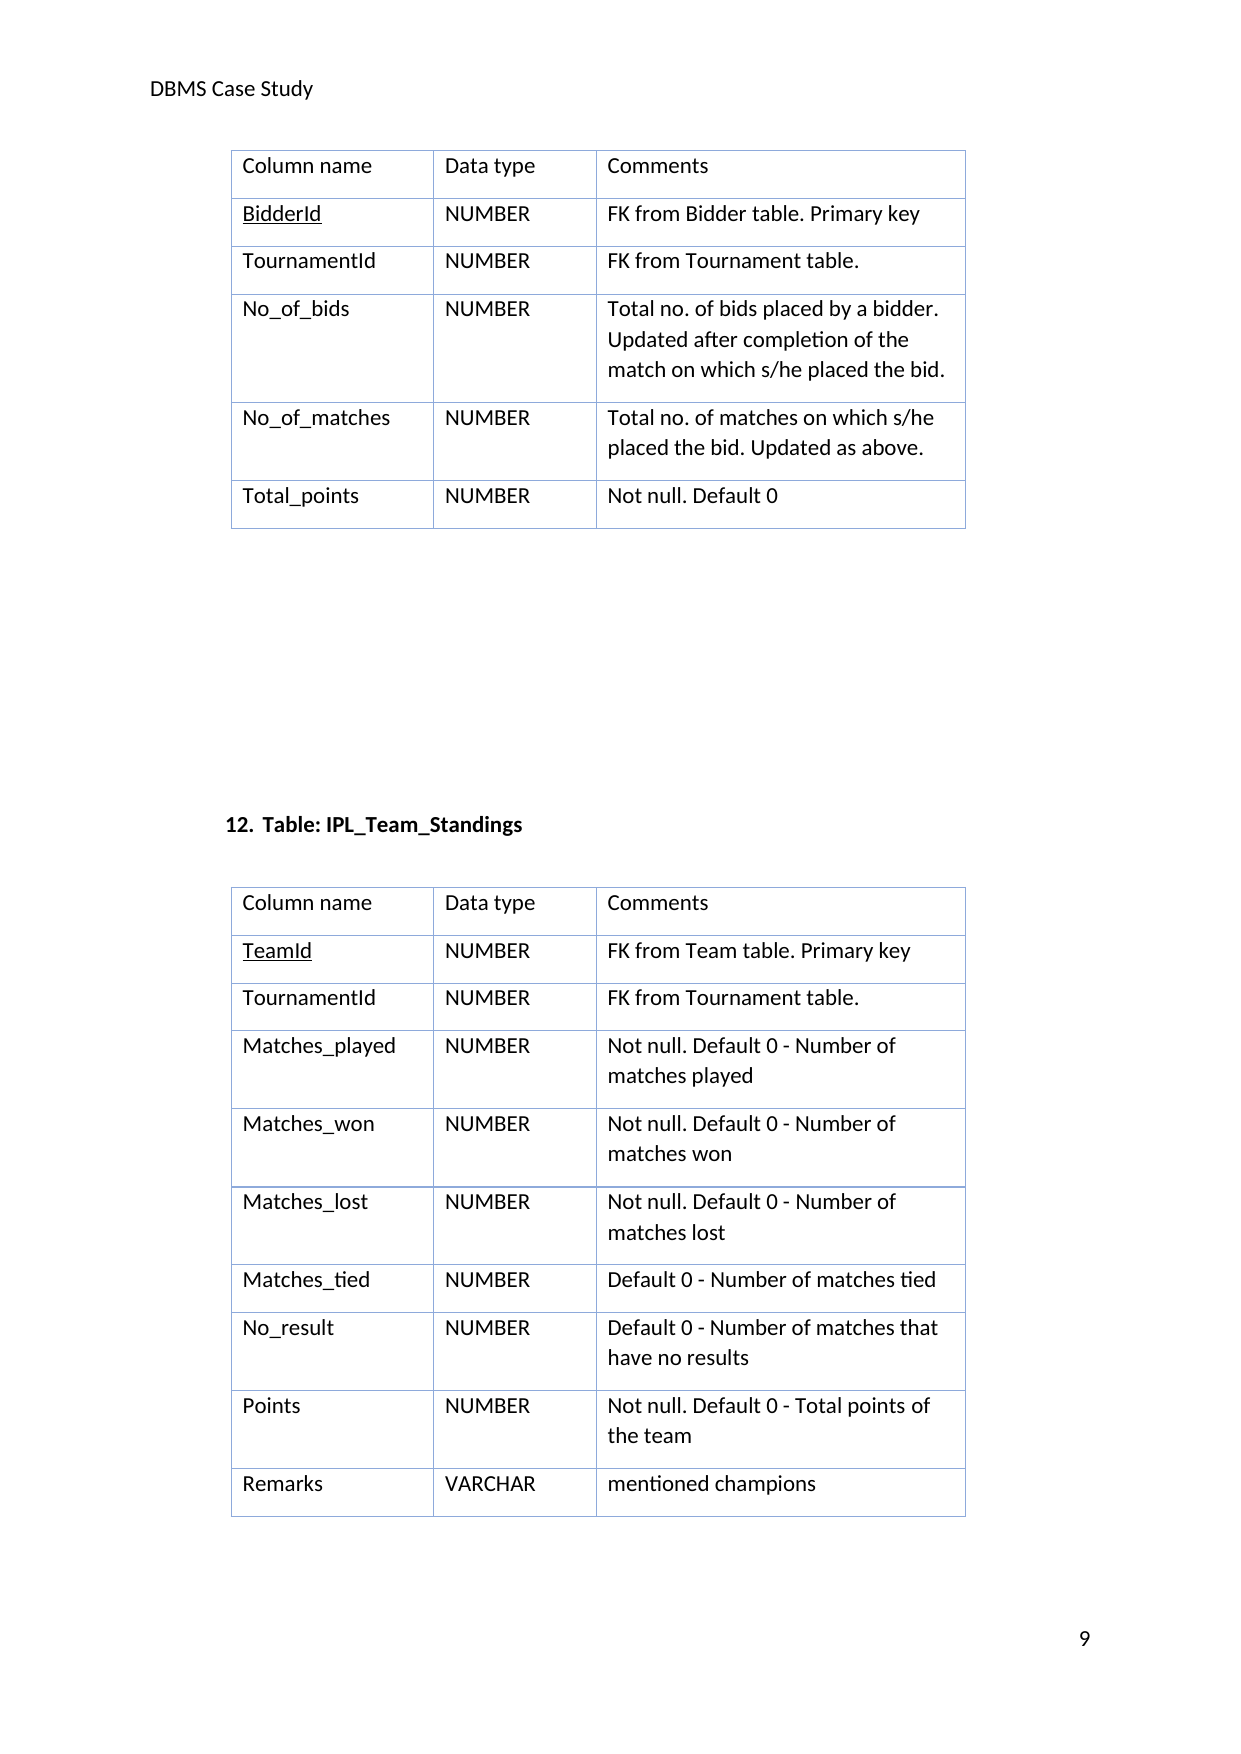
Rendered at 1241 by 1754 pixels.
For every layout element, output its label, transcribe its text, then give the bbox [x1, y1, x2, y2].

table_cell NUMBER [434, 295, 596, 402]
table_cell FK from Tournament table. [597, 247, 965, 293]
table_cell Not null. Default 0 - Total points of the team [597, 1391, 965, 1468]
table_cell NUMBER [434, 1188, 596, 1264]
table_cell Remarks [232, 1469, 433, 1516]
table_cell NUMBER [434, 936, 596, 982]
table_cell Matches_lost [232, 1188, 433, 1264]
table_cell mentioned champions [597, 1469, 965, 1516]
table_cell Matches_played [232, 1031, 433, 1108]
table_cell Matches_tied [232, 1265, 433, 1312]
table_cell FK from Bidder table. Primary key [597, 199, 965, 246]
table_header Column name [232, 888, 433, 935]
table_cell Total no. of matches on which s/he placed the bid. Updated as above. [597, 403, 965, 480]
table_cell NUMBER [434, 481, 596, 527]
table_cell NUMBER [434, 1391, 596, 1468]
table_cell BidderId [232, 199, 433, 246]
table_header Comments [597, 151, 965, 198]
table_cell Not null. Default 0 [597, 481, 965, 527]
table_cell Default 0 - Number of matches tied [597, 1265, 965, 1312]
table_cell NUMBER [434, 247, 596, 293]
table_cell NUMBER [434, 403, 596, 480]
table_cell No_of_bids [232, 295, 433, 402]
table_header Comments [597, 888, 965, 935]
table_cell No_of_matches [232, 403, 433, 480]
table_header Data type [434, 151, 596, 198]
table_cell Total_points [232, 481, 433, 527]
table_cell NUMBER [434, 199, 596, 246]
table_cell FK from Team table. Primary key [597, 936, 965, 982]
table_cell Not null. Default 0 - Number of matches played [597, 1031, 965, 1108]
table_cell NUMBER [434, 1109, 596, 1186]
table_cell Default 0 - Number of matches that have no results [597, 1313, 965, 1390]
table_cell Total no. of bids placed by a bidder. Updated after completion of the match on which s/he placed the bid. [597, 295, 965, 402]
table_cell Not null. Default 0 - Number of matches won [597, 1109, 965, 1186]
table_cell NUMBER [434, 984, 596, 1030]
table_header Data type [434, 888, 596, 935]
table_cell NUMBER [434, 1031, 596, 1108]
table_cell NUMBER [434, 1265, 596, 1312]
table_cell NUMBER [434, 1313, 596, 1390]
table_cell FK from Tournament table. [597, 984, 965, 1030]
table_cell TournamentId [232, 984, 433, 1030]
table_cell Not null. Default 0 - Number of matches lost [597, 1188, 965, 1264]
table_cell No_result [232, 1313, 433, 1390]
table_cell VARCHAR [434, 1469, 596, 1516]
table_cell Matches_won [232, 1109, 433, 1186]
list Table: IPL_Team_Standings [225, 810, 1090, 838]
table_cell TeamId [232, 936, 433, 982]
table_cell TournamentId [232, 247, 433, 293]
table_header Column name [232, 151, 433, 198]
table_cell Points [232, 1391, 433, 1468]
